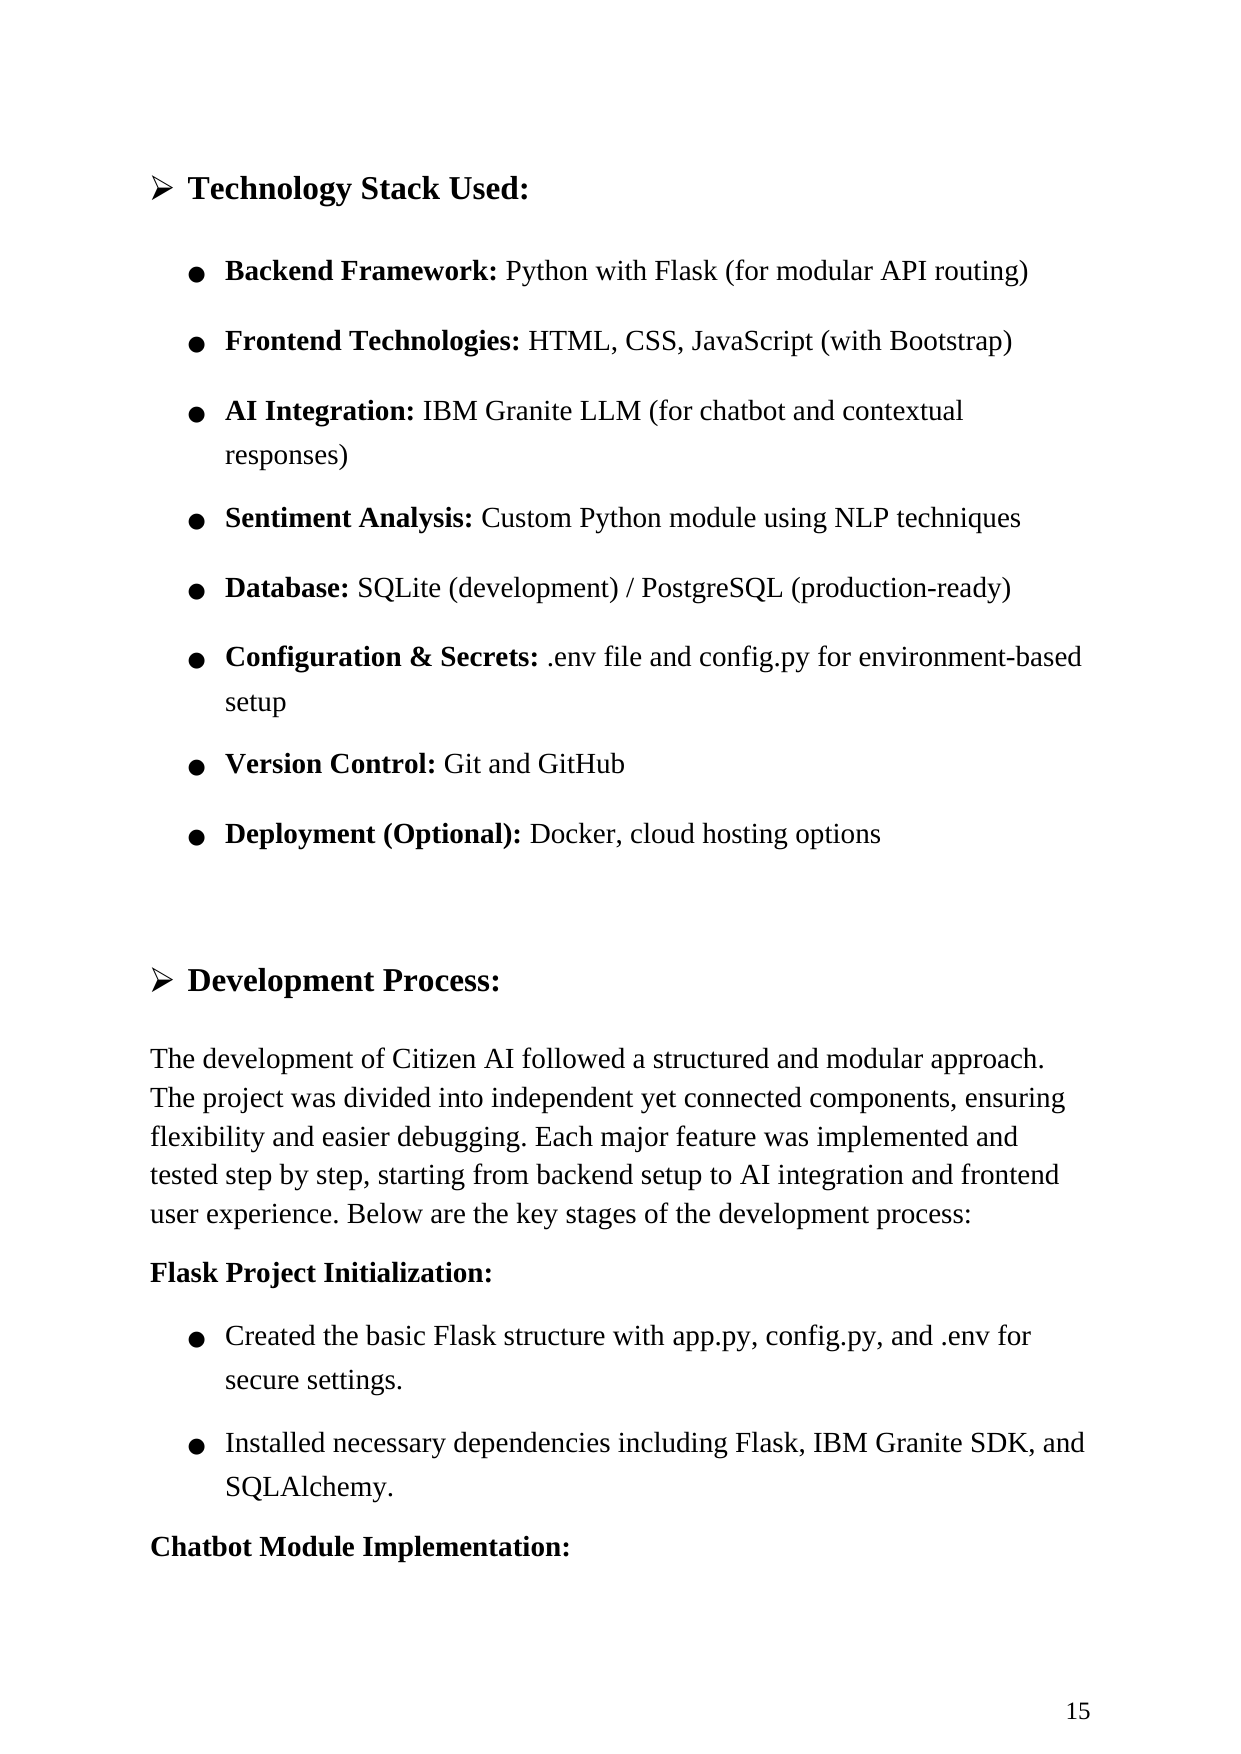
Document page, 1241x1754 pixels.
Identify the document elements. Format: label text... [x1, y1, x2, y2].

list Created the basic Flask structure with app.py, config.py, and .env for secure settings. [187, 1314, 1090, 1396]
list Installed necessary dependencies including Flask, IBM Granite SDK, and SQLAlchemy. [187, 1422, 1090, 1503]
list Development Process: [150, 942, 1090, 1011]
list Technology Stack Used: [150, 150, 1090, 218]
list Frontend Technologies: HTML, CSS, JavaScript (with Bootstrap) [187, 319, 1090, 362]
text Flask Project Initialization: [150, 1255, 1090, 1289]
list Sentiment Analysis: Custom Python module using NLP techniques [187, 496, 1090, 539]
list Deployment (Optional): Docker, cloud hosting options [187, 813, 1090, 856]
list AI Integration: IBM Granite LLM (for chatbot and contextual responses) [187, 389, 1090, 470]
text Chatbot Module Implementation: [150, 1529, 1090, 1562]
list Database: SQLite (development) / PostgreSQL (production-ready) [187, 566, 1090, 609]
list Configuration & Secrets: .env file and config.py for environment-based setup [187, 636, 1090, 717]
list Backend Framework: Python with Flask (for modular API routing) [187, 249, 1090, 292]
list Version Control: Git and GitHub [187, 743, 1090, 786]
text The development of Citizen AI followed a structured and modular approach. The project was divided into independent yet connected components, ensuring flexibility and easier debugging. Each major feature was implemented and tested step by step, starting from backend setup to AI integration and frontend user experience. Below are the key stages of the development process: [150, 1042, 1090, 1229]
